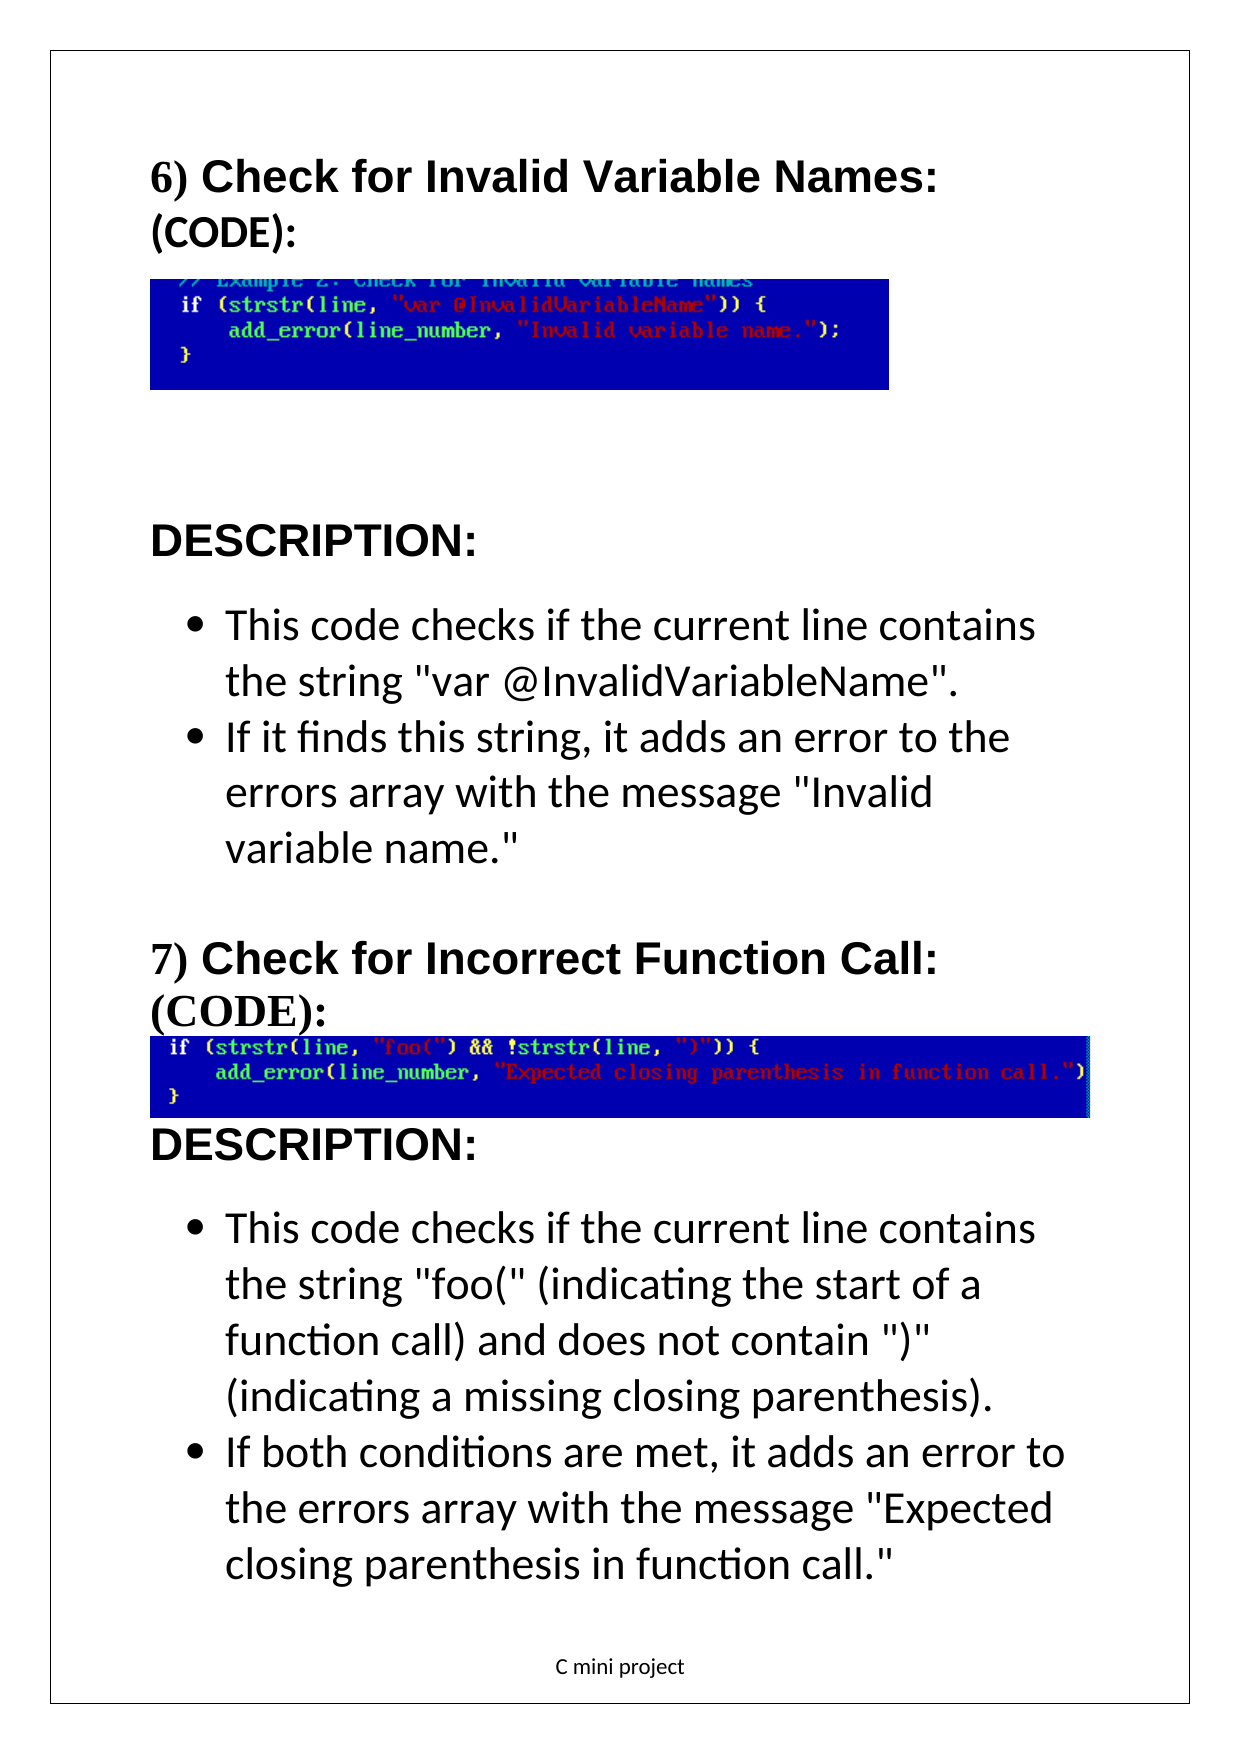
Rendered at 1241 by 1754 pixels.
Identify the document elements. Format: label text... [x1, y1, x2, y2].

text DESCRIPTION: [150, 1118, 1090, 1170]
text (CODE): [150, 984, 1090, 1036]
text (CODE): [150, 203, 1090, 259]
picture [150, 279, 889, 390]
list If it finds this string, it adds an error to the errors array with the message "Invalid variable name." [187, 707, 1090, 875]
text DESCRIPTION: [150, 514, 1090, 566]
list This code checks if the current line contains the string "var @InvalidVariableName". [187, 596, 1090, 707]
text 7) Check for Incorrect Function Call: [150, 931, 1090, 984]
list This code checks if the current line contains the string "foo(" (indicating the start of a function call) and does not contain ")" (indicating a missing closing parenthesis). [187, 1199, 1090, 1423]
picture [150, 1036, 1091, 1118]
text 6) Check for Invalid Variable Names: [150, 150, 1090, 203]
